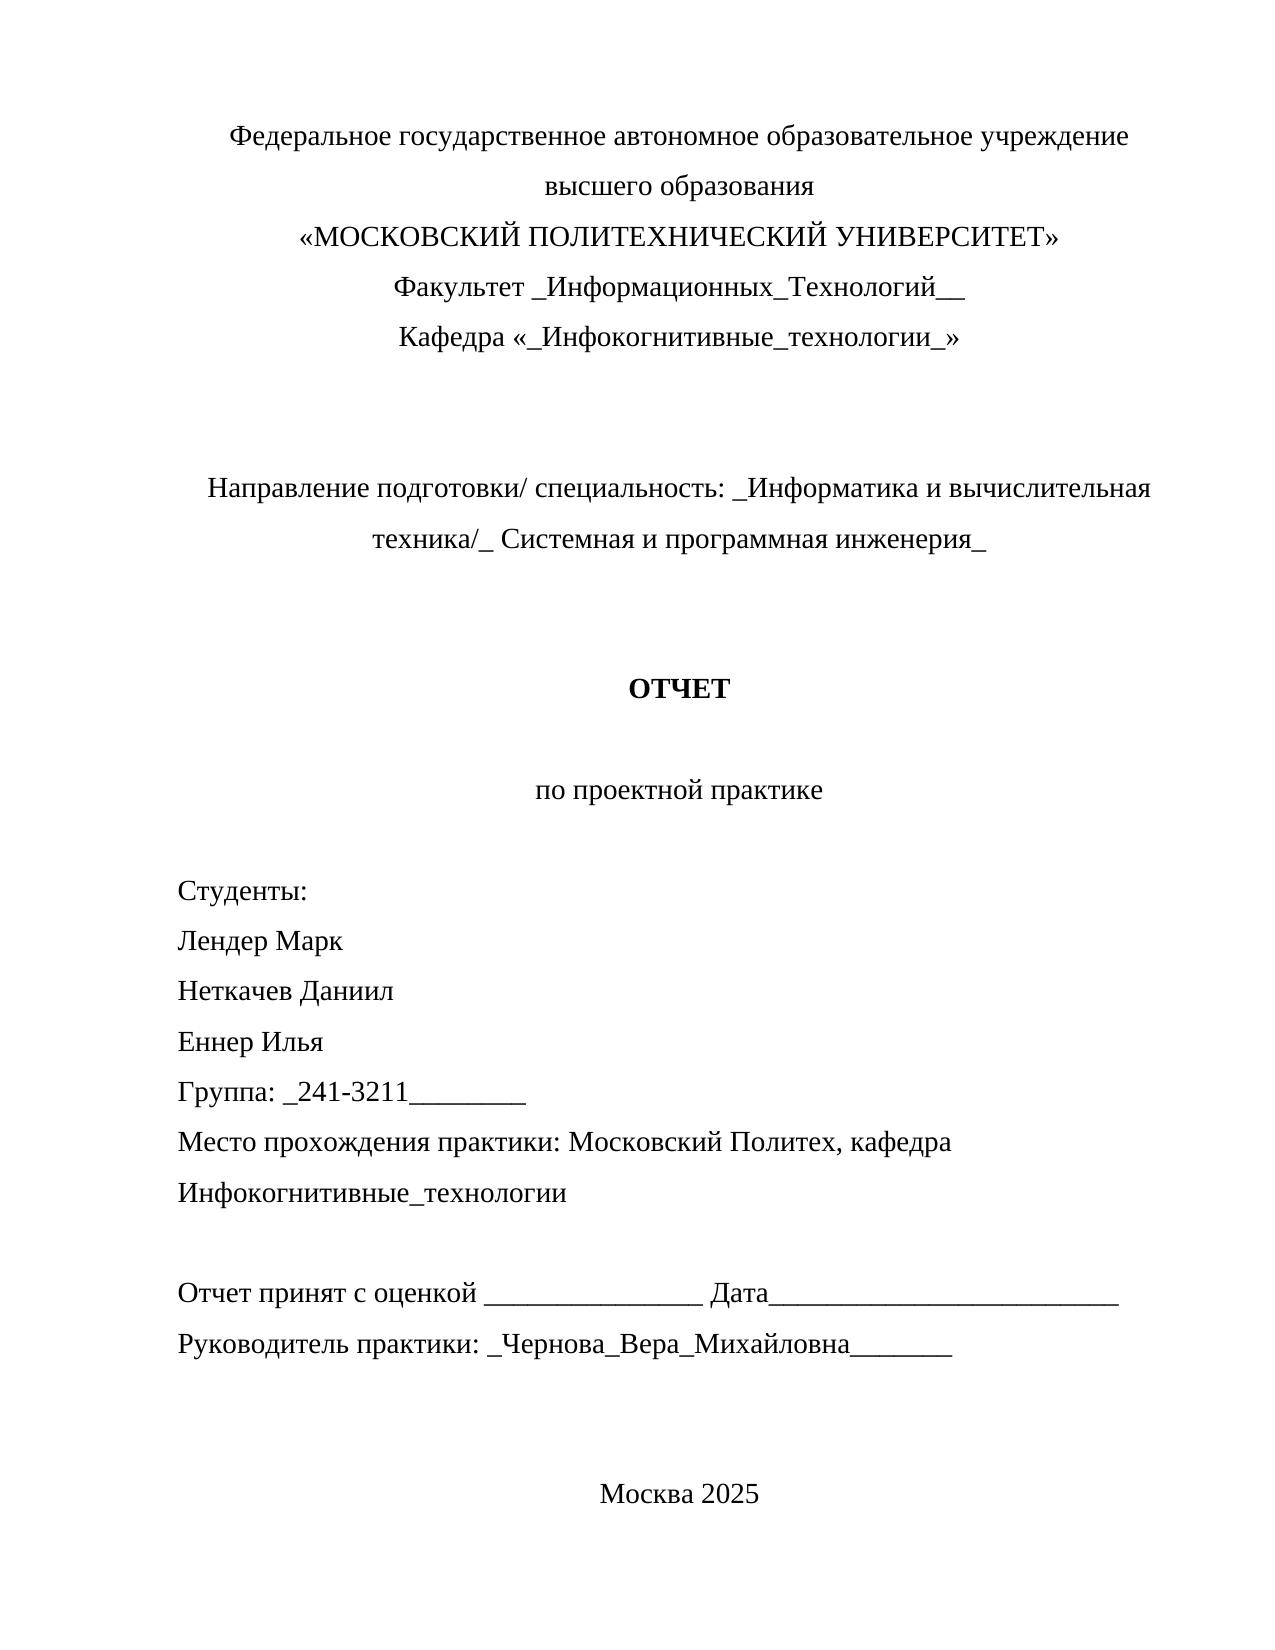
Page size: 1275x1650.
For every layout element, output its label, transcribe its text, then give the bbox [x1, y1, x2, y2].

text Место прохождения практики: Московский Политех, кафедра Инфокогнитивные_технологии [177, 1124, 1181, 1208]
text Неткачев Даниил [177, 973, 1181, 1007]
text Москва 2025 [177, 1376, 1181, 1510]
text Отчет принят с оценкой _______________ Дата________________________ [177, 1225, 1181, 1309]
text Руководитель практики: _Чернова_Вера_Михайловна_______ [177, 1326, 1181, 1359]
text Кафедра «_Инфокогнитивные_технологии_» [177, 319, 1181, 353]
text Группа: _241-3211________ [177, 1074, 1181, 1108]
text Еннер Илья [177, 1024, 1181, 1057]
text Направление подготовки/ специальность: _Информатика и вычислительная техника/_ Системная и программная инженерия_ [177, 470, 1181, 554]
text ОТЧЕТ по проектной практике [177, 571, 1181, 806]
text Лендер Марк [177, 923, 1181, 957]
text Факультет _Информационных_Технологий__ [177, 269, 1181, 303]
text Студенты: [177, 823, 1181, 906]
text Федеральное государственное автономное образовательное учреждение высшего образования [177, 118, 1181, 202]
text «МОСКОВСКИЙ ПОЛИТЕХНИЧЕСКИЙ УНИВЕРСИТЕТ» [177, 219, 1181, 252]
